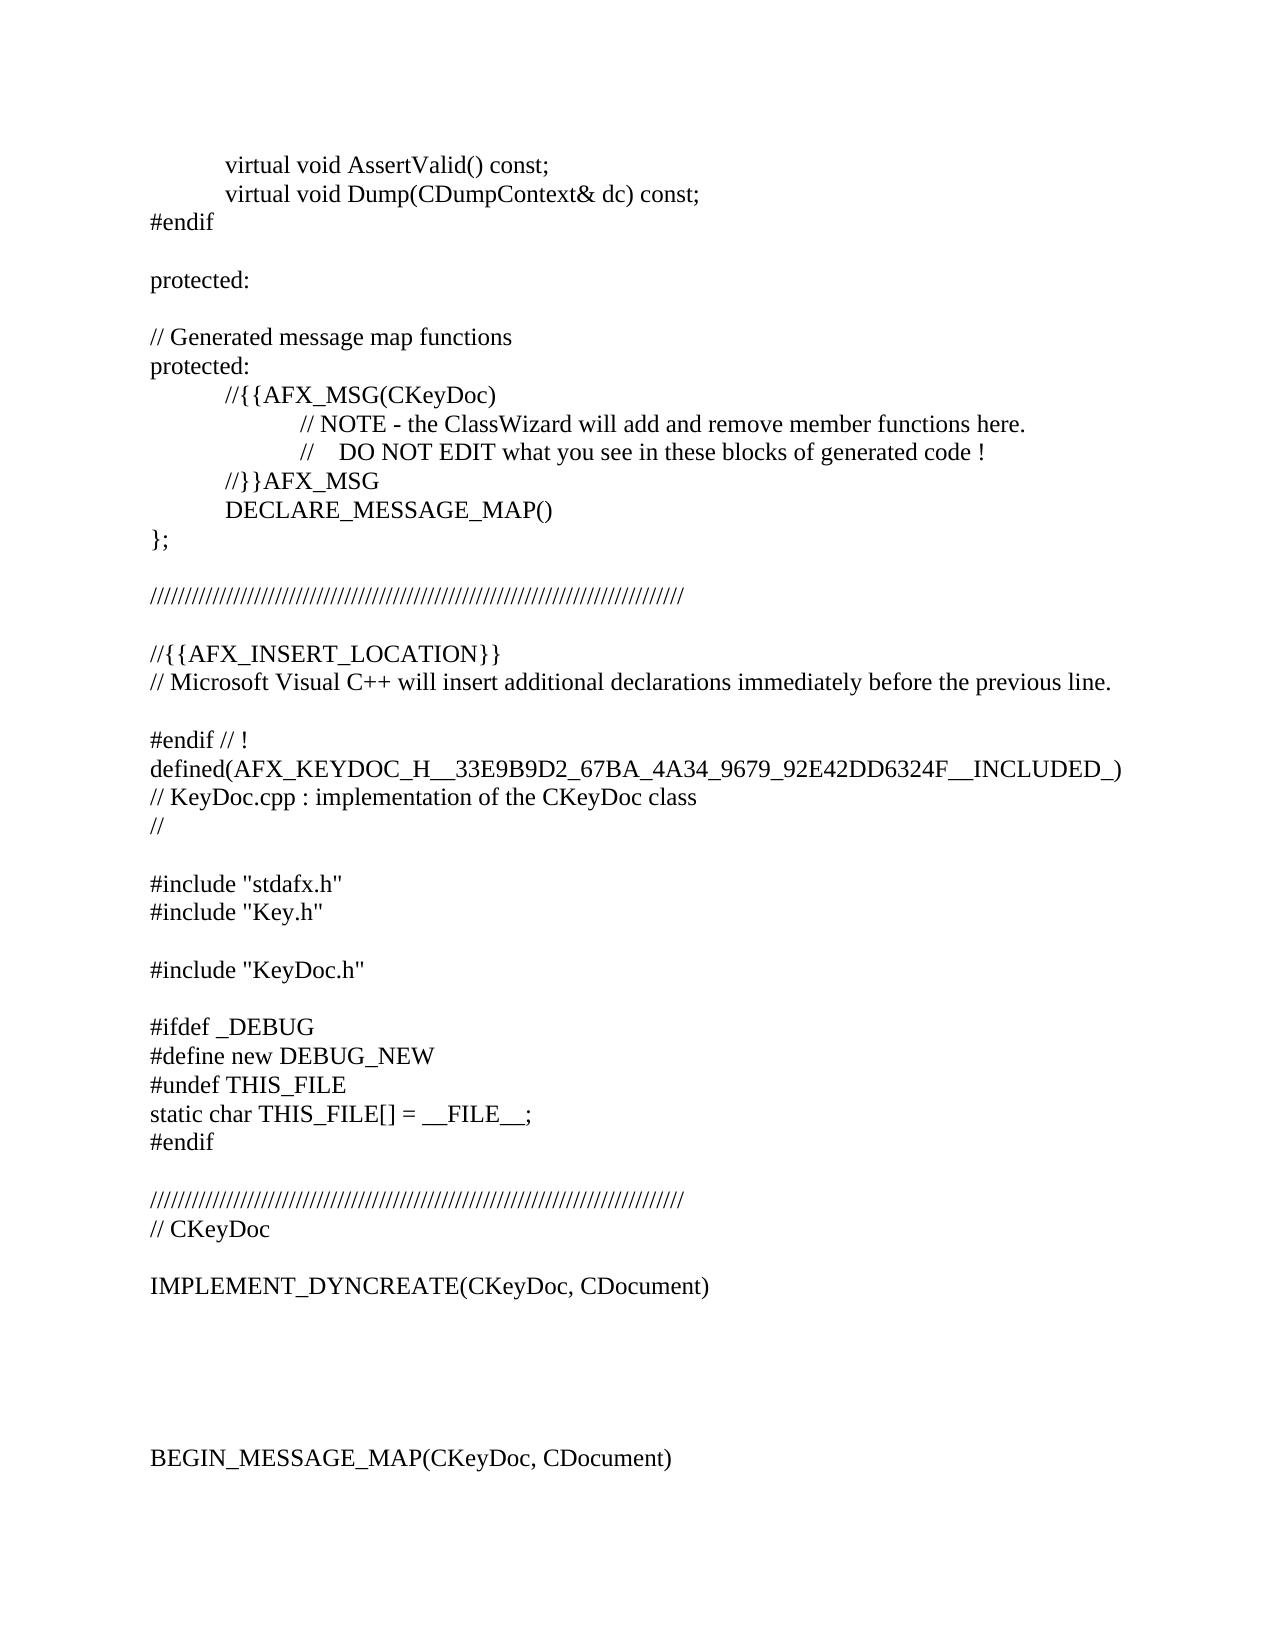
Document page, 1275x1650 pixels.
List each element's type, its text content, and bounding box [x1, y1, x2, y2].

text //}}AFX_MSG [150, 466, 1125, 495]
text #include "stdafx.h" [150, 869, 1125, 897]
text ///////////////////////////////////////////////////////////////////////////// [150, 581, 1125, 610]
text protected: [150, 265, 1125, 294]
text // Microsoft Visual C++ will insert additional declarations immediately before the previous line. [150, 667, 1125, 696]
text DECLARE_MESSAGE_MAP() [150, 495, 1125, 524]
text // CKeyDoc [150, 1214, 1125, 1242]
text // [150, 811, 1125, 840]
text //{{AFX_INSERT_LOCATION}} [150, 639, 1125, 667]
text // NOTE - the ClassWizard will add and remove member functions here. [150, 409, 1125, 437]
text virtual void Dump(CDumpContext& dc) const; [150, 179, 1125, 207]
text #undef THIS_FILE [150, 1070, 1125, 1099]
text }; [150, 524, 1125, 552]
text BEGIN_MESSAGE_MAP(CKeyDoc, CDocument) [150, 1443, 1125, 1472]
text #ifdef _DEBUG [150, 1012, 1125, 1041]
text ///////////////////////////////////////////////////////////////////////////// [150, 1185, 1125, 1214]
text #endif [150, 1127, 1125, 1156]
text // DO NOT EDIT what you see in these blocks of generated code ! [150, 437, 1125, 466]
text #endif // !defined(AFX_KEYDOC_H__33E9B9D2_67BA_4A34_9679_92E42DD6324F__INCLUDED_) [150, 725, 1125, 782]
text // KeyDoc.cpp : implementation of the CKeyDoc class [150, 782, 1125, 811]
text static char THIS_FILE[] = __FILE__; [150, 1099, 1125, 1127]
text virtual void AssertValid() const; [150, 150, 1125, 179]
text #define new DEBUG_NEW [150, 1041, 1125, 1070]
text protected: [150, 351, 1125, 380]
text #endif [150, 207, 1125, 236]
text //{{AFX_MSG(CKeyDoc) [150, 380, 1125, 409]
text // Generated message map functions [150, 322, 1125, 351]
text #include "KeyDoc.h" [150, 955, 1125, 984]
text IMPLEMENT_DYNCREATE(CKeyDoc, CDocument) [150, 1271, 1125, 1300]
text #include "Key.h" [150, 897, 1125, 926]
